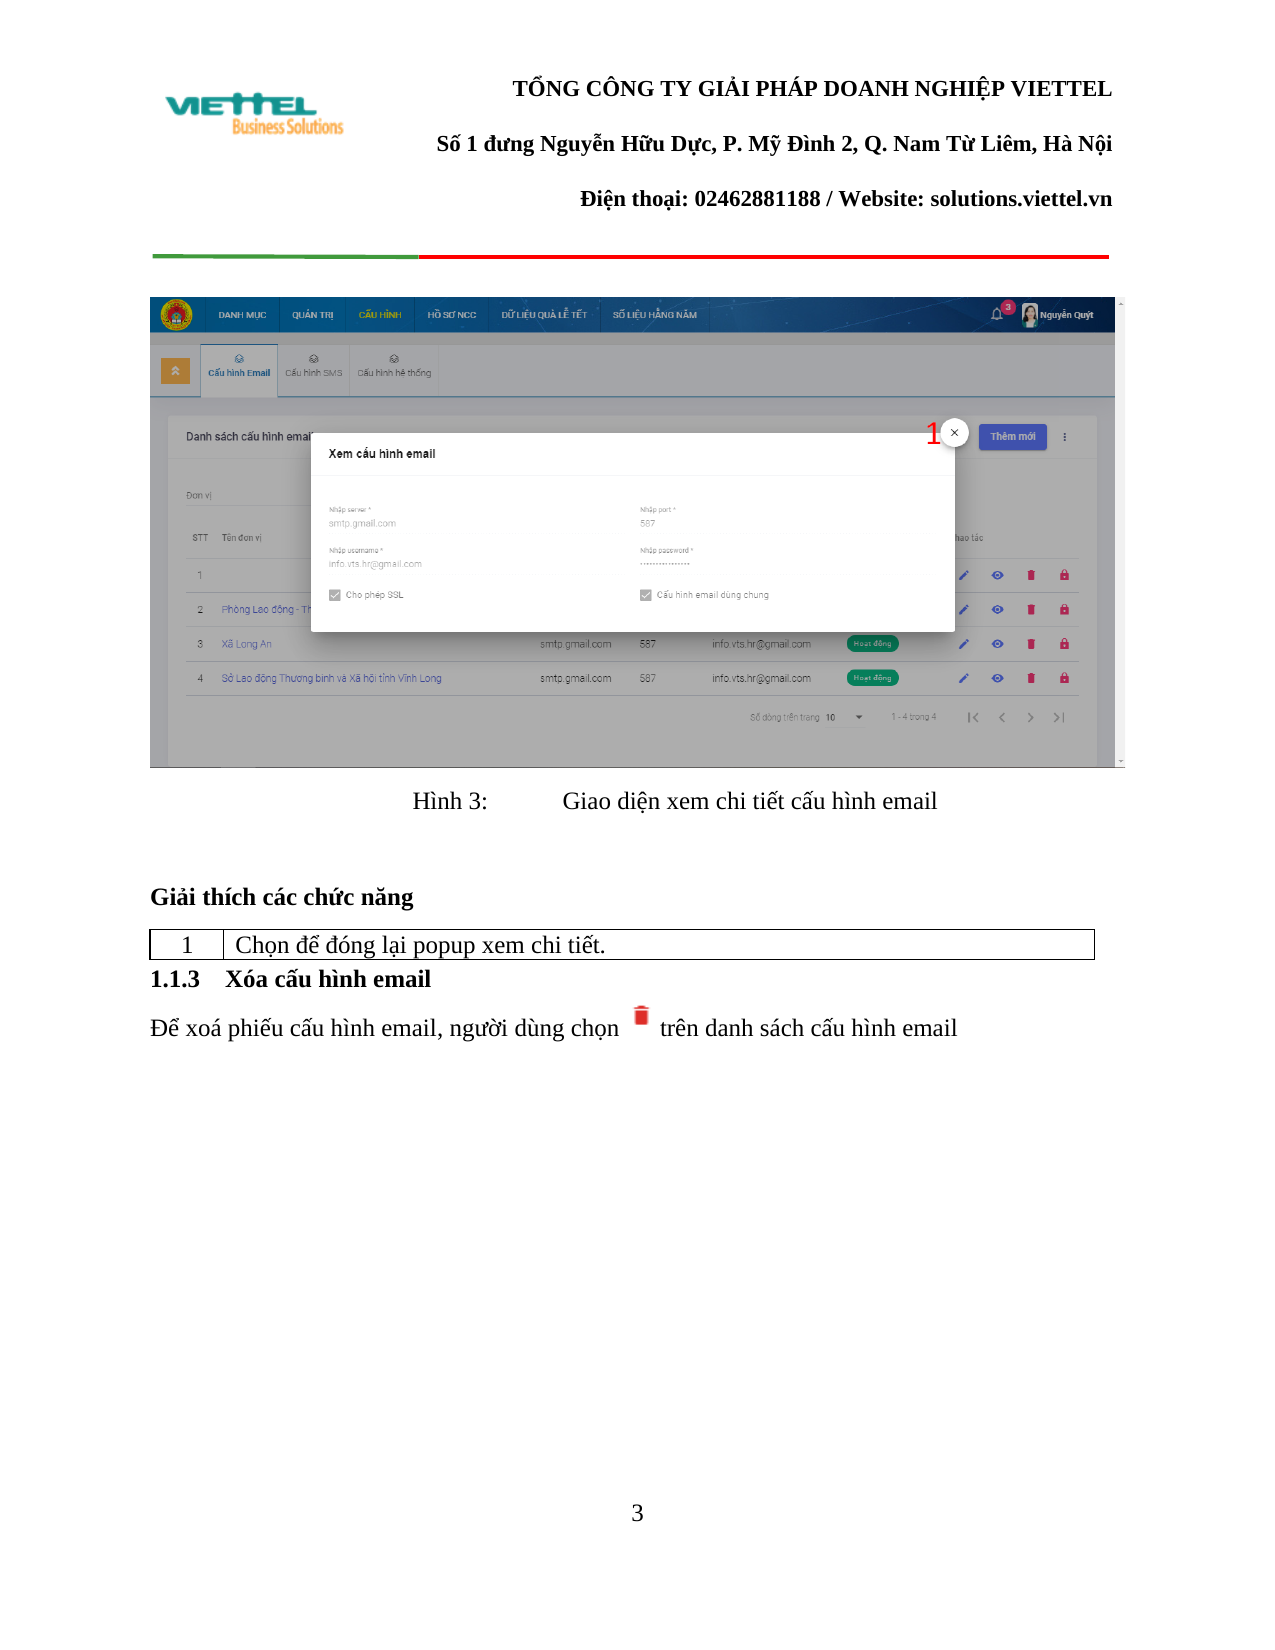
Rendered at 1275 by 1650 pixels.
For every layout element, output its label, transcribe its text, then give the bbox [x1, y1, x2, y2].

table_header Chọn để đóng lại popup xem chi tiết. [224, 930, 1094, 959]
list Giải thích các chức năng [150, 882, 1125, 910]
subtitle Xóa cấu hình email [150, 964, 1125, 993]
table_header 1 [151, 930, 223, 959]
picture [159, 88, 350, 139]
picture [625, 995, 660, 1036]
text Để xoá phiếu cấu hình email, người dùng chọn trên danh sách cấu hình email [150, 995, 1125, 1041]
text Giao diện xem chi tiết cấu hình email [225, 786, 1125, 815]
picture [150, 297, 1125, 768]
